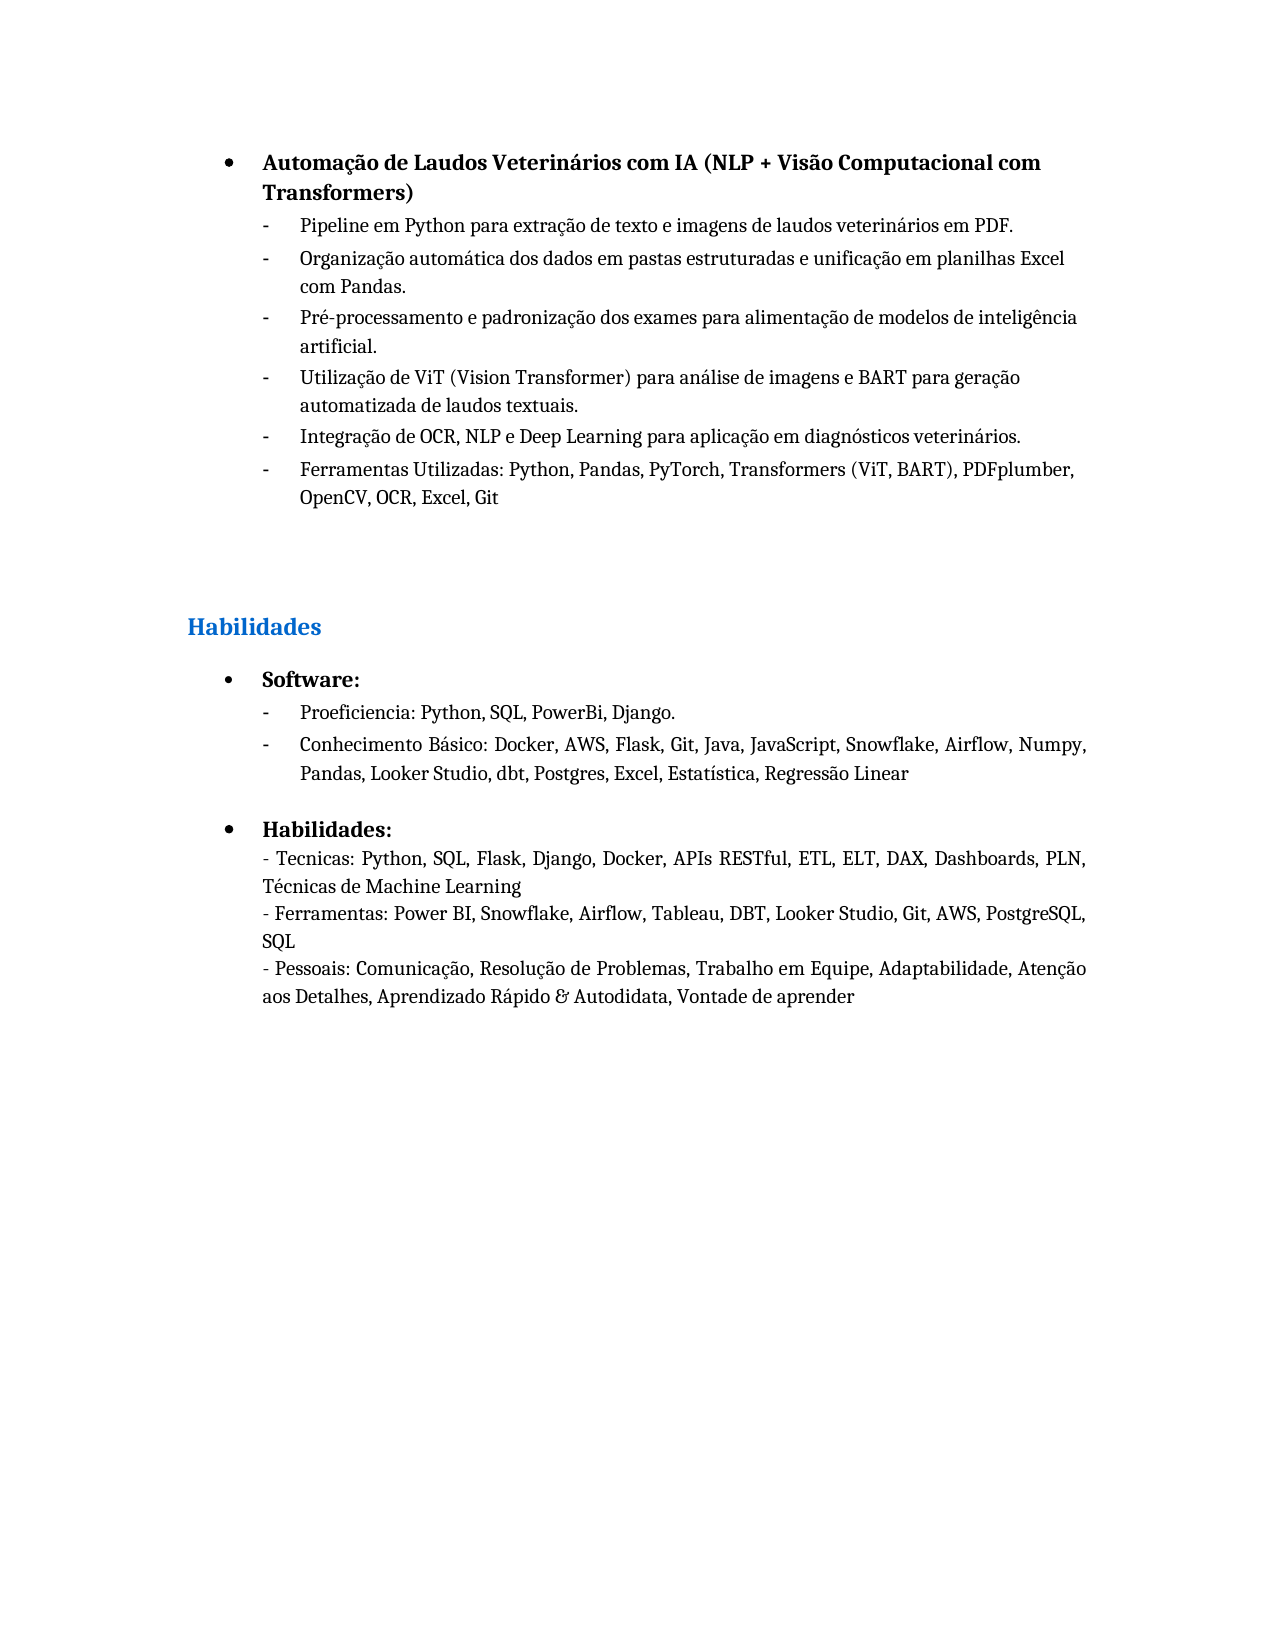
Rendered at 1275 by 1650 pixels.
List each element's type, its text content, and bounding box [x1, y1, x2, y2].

list Pipeline em Python para extração de texto e imagens de laudos veterinários em PDF. [262, 210, 1087, 239]
list Automação de Laudos Veterinários com IA (NLP + Visão Computacional com Transformers) [225, 150, 1087, 207]
list - Pessoais: Comunicação, Resolução de Problemas, Trabalho em Equipe, Adaptabilidade, Atenção aos Detalhes, Aprendizado Rápido & Autodidata, Vontade de aprender [262, 957, 1087, 1008]
list Conhecimento Básico: Docker, AWS, Flask, Git, Java, JavaScript, Snowflake, Airflow, Numpy, Pandas, Looker Studio, dbt, Postgres, Excel, Estatística, Regressão Linear [262, 729, 1087, 786]
list - Tecnicas: Python, SQL, Flask, Django, Docker, APIs RESTful, ETL, ELT, DAX, Dashboards, PLN, Técnicas de Machine Learning [262, 847, 1087, 898]
list Ferramentas Utilizadas: Python, Pandas, PyTorch, Transformers (ViT, BART), PDFplumber, OpenCV, OCR, Excel, Git [262, 454, 1087, 510]
list Organização automática dos dados em pastas estruturadas e unificação em planilhas Excel com Pandas. [262, 243, 1087, 299]
list Pré-processamento e padronização dos exames para alimentação de modelos de inteligência artificial. [262, 302, 1087, 358]
list Habilidades: [225, 817, 1087, 843]
text Habilidades [187, 613, 1087, 642]
list Integração de OCR, NLP e Deep Learning para aplicação em diagnósticos veterinários. [262, 421, 1087, 450]
list Software: [225, 667, 1087, 693]
list Utilização de ViT (Vision Transformer) para análise de imagens e BART para geração automatizada de laudos textuais. [262, 362, 1087, 418]
list Proeficiencia: Python, SQL, PowerBi, Django. [262, 697, 1087, 725]
list - Ferramentas: Power BI, Snowflake, Airflow, Tableau, DBT, Looker Studio, Git, AWS, PostgreSQL, SQL [262, 902, 1087, 953]
